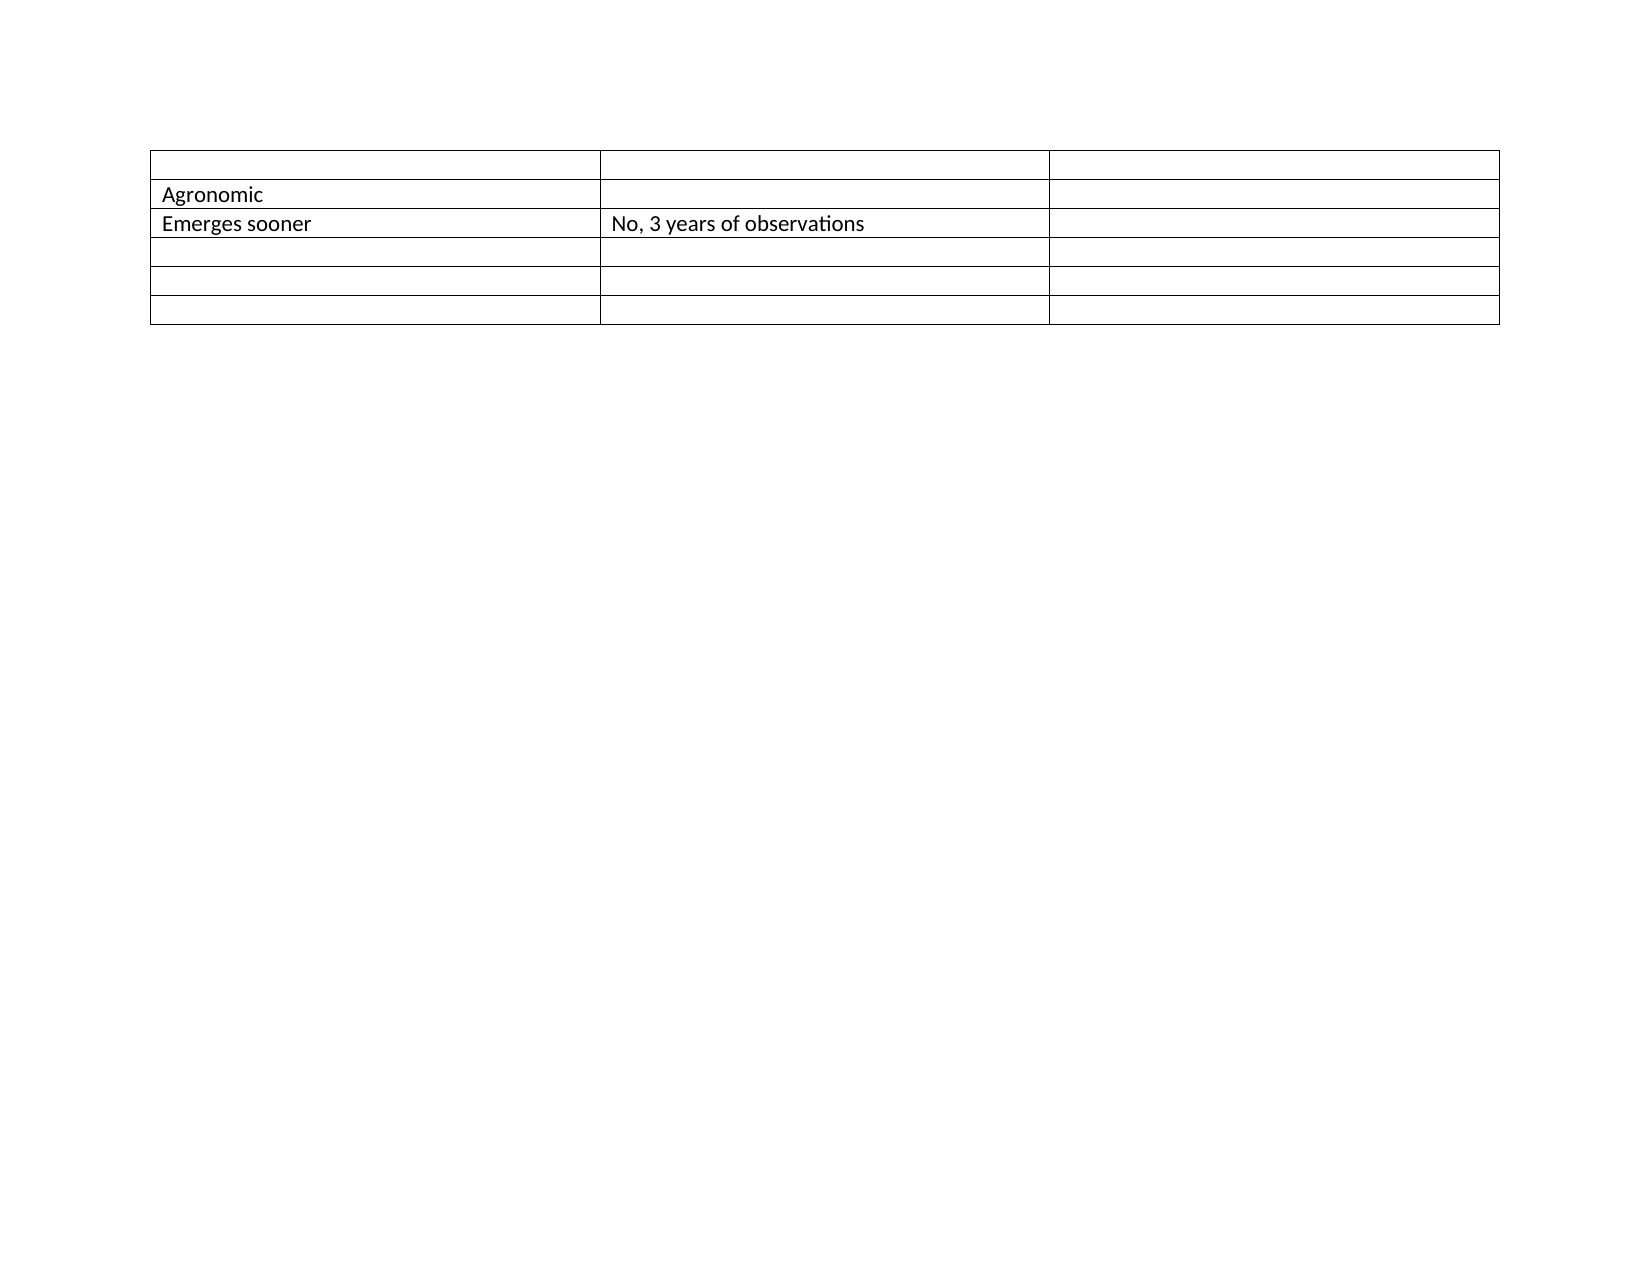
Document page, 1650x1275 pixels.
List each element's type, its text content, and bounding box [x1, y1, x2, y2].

table_header [601, 151, 1049, 179]
table_cell [151, 238, 600, 266]
table_cell [1050, 296, 1499, 324]
table_cell Emerges sooner [151, 209, 600, 237]
table_cell [601, 296, 1049, 324]
table_cell [1050, 209, 1499, 237]
table_cell [601, 180, 1049, 208]
table_cell [601, 238, 1049, 266]
table_cell Agronomic [151, 180, 600, 208]
table_header [1050, 151, 1499, 179]
table_cell [601, 267, 1049, 295]
table_cell No, 3 years of observations [601, 209, 1049, 237]
table_cell [1050, 267, 1499, 295]
table_cell [1050, 238, 1499, 266]
table_header [151, 151, 600, 179]
table_cell [1050, 180, 1499, 208]
table_cell [151, 267, 600, 295]
table_cell [151, 296, 600, 324]
